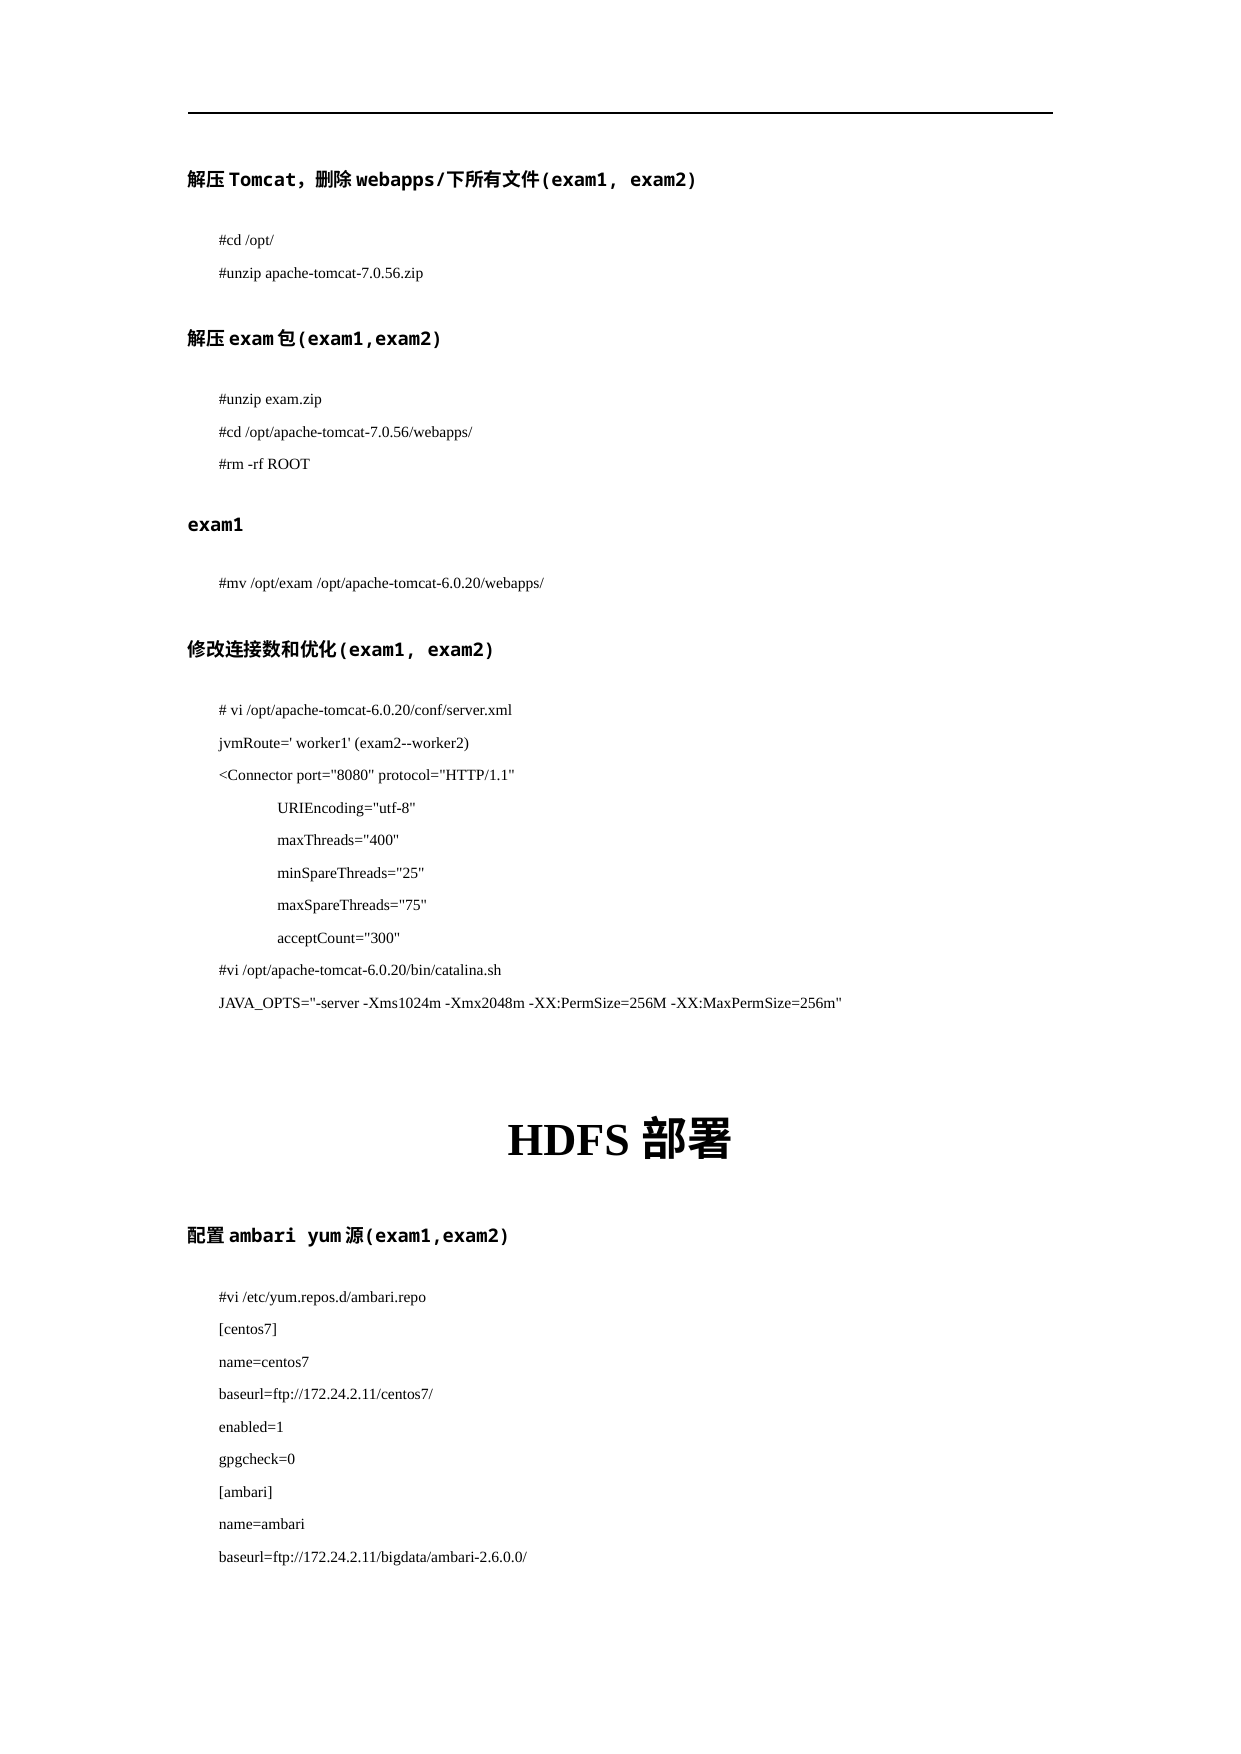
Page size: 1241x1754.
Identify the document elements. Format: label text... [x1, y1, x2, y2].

text acceptCount="300" [187, 921, 1053, 954]
text [centos7] [187, 1313, 1053, 1345]
text baseurl=ftp://172.24.2.11/centos7/ [187, 1378, 1053, 1410]
text #unzip exam.zip [187, 383, 1053, 415]
text #cd /opt/apache-tomcat-7.0.56/webapps/ [187, 415, 1053, 448]
text minSpareThreads="25" [187, 856, 1053, 889]
text URIEncoding="utf-8" [187, 791, 1053, 824]
text name=centos7 [187, 1345, 1053, 1378]
text #vi /opt/apache-tomcat-6.0.20/bin/catalina.sh [187, 954, 1053, 986]
text #vi /etc/yum.repos.d/ambari.repo [187, 1280, 1053, 1313]
text # vi /opt/apache-tomcat-6.0.20/conf/server.xml [187, 694, 1053, 726]
text JAVA_OPTS="-server -Xms1024m -Xmx2048m -XX:PermSize=256M -XX:MaxPermSize=256m" [187, 986, 1053, 1019]
text #cd /opt/ [187, 224, 1053, 256]
text baseurl=ftp://172.24.2.11/bigdata/ambari-2.6.0.0/ [187, 1540, 1053, 1573]
text #unzip apache-tomcat-7.0.56.zip [187, 256, 1053, 289]
text jvmRoute=' worker1' (exam2--worker2) [187, 726, 1053, 759]
text <Connector port="8080" protocol="HTTP/1.1" [187, 759, 1053, 791]
text maxThreads="400" [187, 824, 1053, 856]
subtitle 修改连接数和优化(exam1, exam2) [187, 632, 1053, 664]
text [ambari] [187, 1475, 1053, 1508]
text gpgcheck=0 [187, 1443, 1053, 1475]
subtitle 解压Tomcat，删除webapps/下所有文件(exam1, exam2) [187, 162, 1053, 194]
text name=ambari [187, 1508, 1053, 1540]
text #rm -rf ROOT [187, 448, 1053, 480]
subtitle exam1 [187, 507, 1053, 540]
subtitle 解压exam包(exam1,exam2) [187, 321, 1053, 354]
text #mv /opt/exam /opt/apache-tomcat-6.0.20/webapps/ [187, 567, 1053, 599]
text enabled=1 [187, 1410, 1053, 1443]
subtitle HDFS 部署 [187, 1087, 1053, 1184]
subtitle 配置ambari yum源(exam1,exam2) [187, 1218, 1053, 1251]
text maxSpareThreads="75" [187, 889, 1053, 921]
